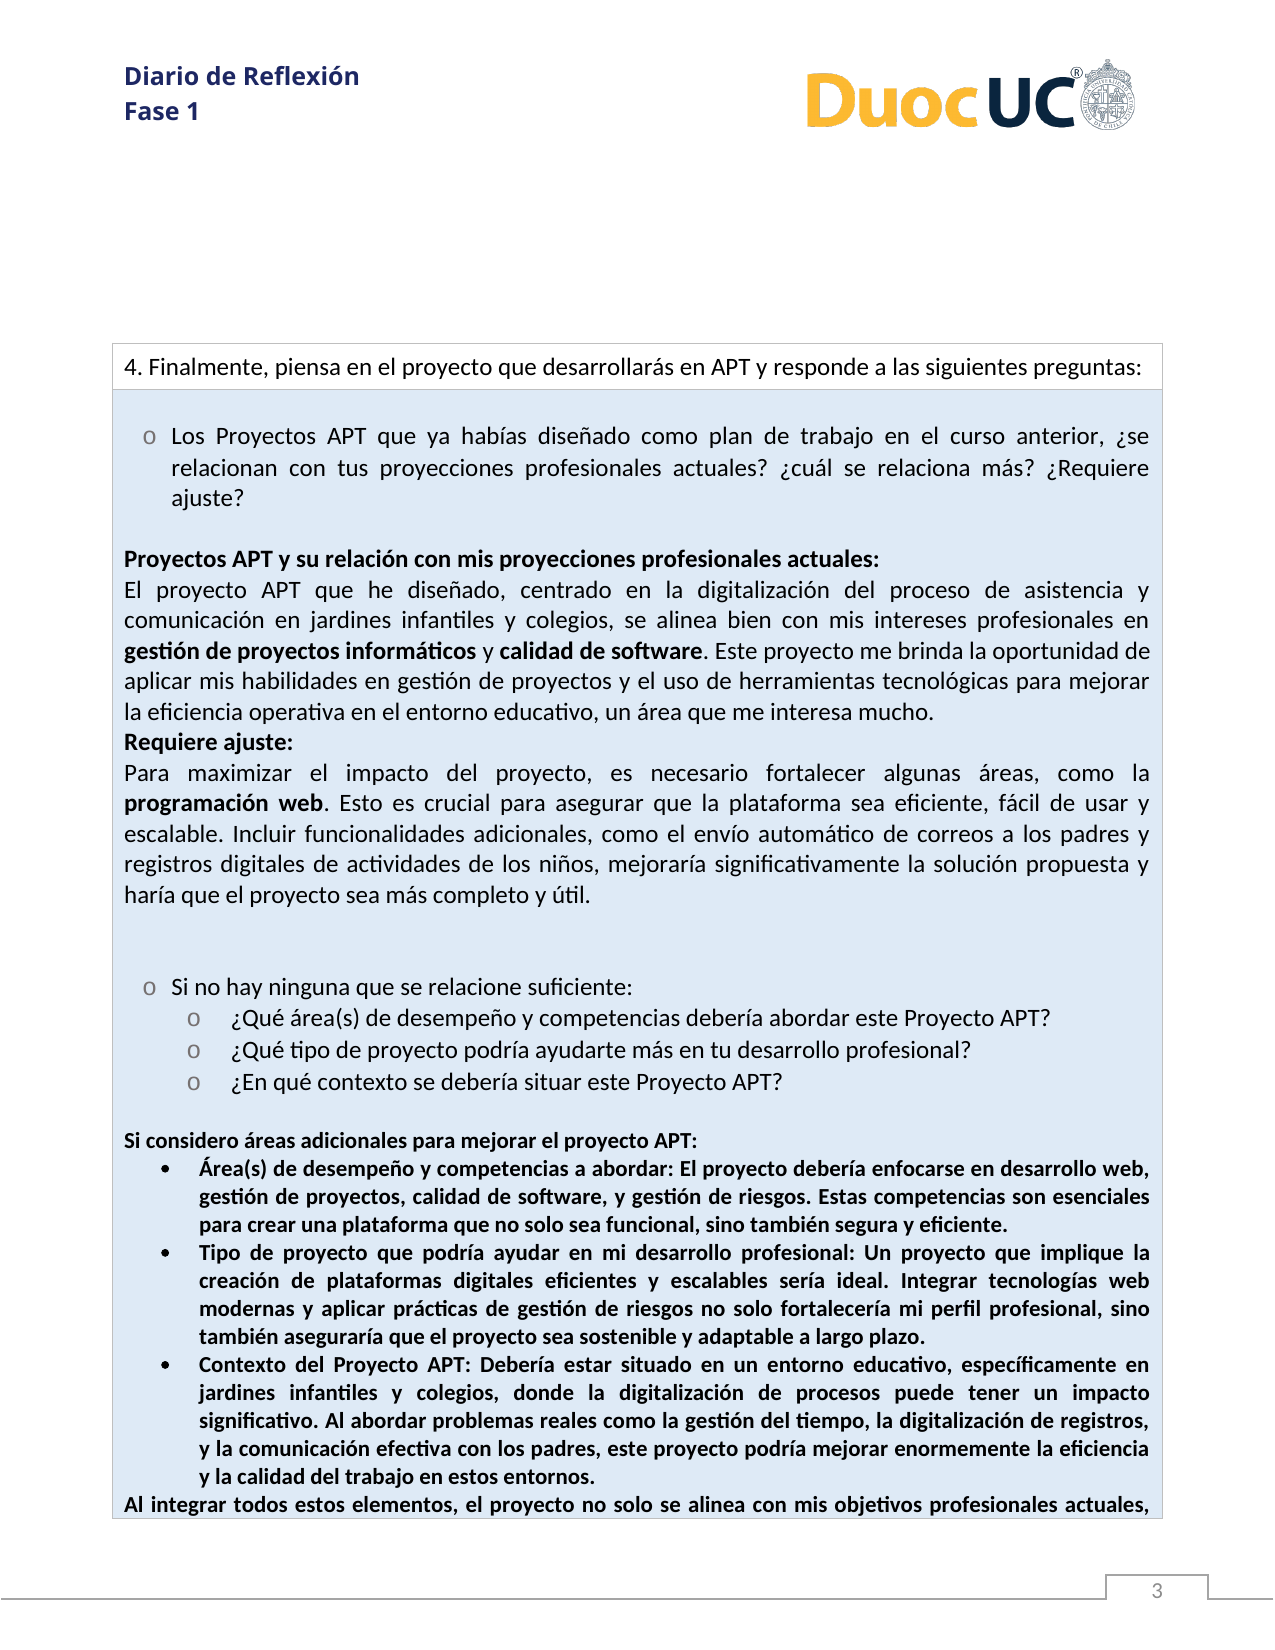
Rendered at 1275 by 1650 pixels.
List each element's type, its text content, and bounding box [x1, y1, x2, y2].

picture [807, 59, 1135, 130]
table_header 4. Finalmente, piensa en el proyecto que desarrollarás en APT y responde a las siguientes preguntas: [113, 344, 1162, 388]
